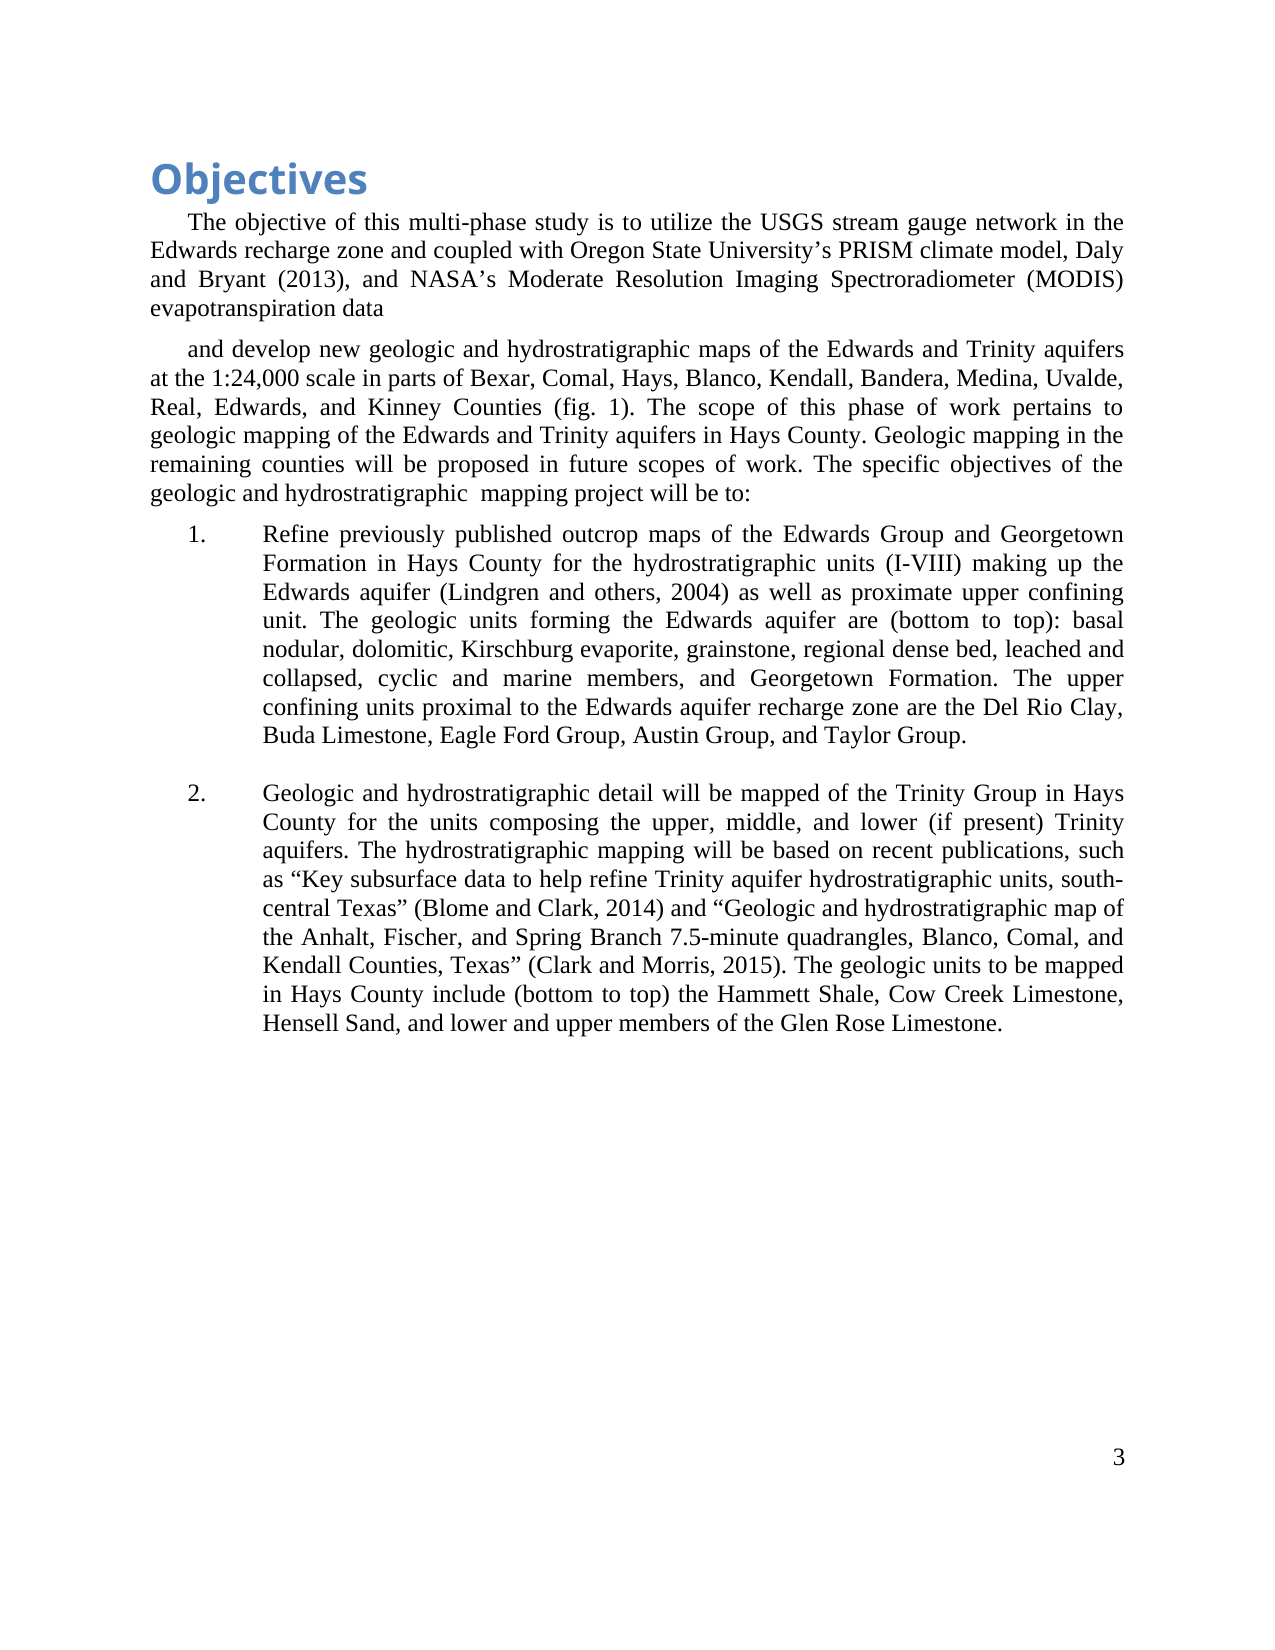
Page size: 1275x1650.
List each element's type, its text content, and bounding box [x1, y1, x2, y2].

list Geologic and hydrostratigraphic detail will be mapped of the Trinity Group in Hays County for the units composing the upper, middle, and lower (if present) Trinity aquifers. The hydrostratigraphic mapping will be based on recent publications, such as “Key subsurface data to help refine Trinity aquifer hydrostratigraphic units, south-central Texas” (Blome and Clark, 2014) and “Geologic and hydrostratigraphic map of the Anhalt, Fischer, and Spring Branch 7.5-minute quadrangles, Blanco, Comal, and Kendall Counties, Texas” (Clark and Morris, 2015). The geologic units to be mapped in Hays County include (bottom to top) the Hammett Shale, Cow Creek Limestone, Hensell Sand, and lower and upper members of the Glen Rose Limestone. [187, 778, 1125, 1037]
text and develop new geologic and hydrostratigraphic maps of the Edwards and Trinity aquifers at the 1:24,000 scale in parts of Bexar, Comal, Hays, Blanco, Kendall, Bandera, Medina, Uvalde, Real, Edwards, and Kinney Counties (fig. 1). The scope of this phase of work pertains to geologic mapping of the Edwards and Trinity aquifers in Hays County. Geologic mapping in the remaining counties will be proposed in future scopes of work. The specific objectives of the geologic and hydrostratigraphic mapping project will be to: [150, 334, 1125, 507]
subtitle Objectives [150, 150, 1125, 207]
list Refine previously published outcrop maps of the Edwards Group and Georgetown Formation in Hays County for the hydrostratigraphic units (I-VIII) making up the Edwards aquifer (Lindgren and others, 2004) as well as proximate upper confining unit. The geologic units forming the Edwards aquifer are (bottom to top): basal nodular, dolomitic, Kirschburg evaporite, grainstone, regional dense bed, leached and collapsed, cyclic and marine members, and Georgetown Formation. The upper confining units proximal to the Edwards aquifer recharge zone are the Del Rio Clay, Buda Limestone, Eagle Ford Group, Austin Group, and Taylor Group. [187, 519, 1125, 749]
